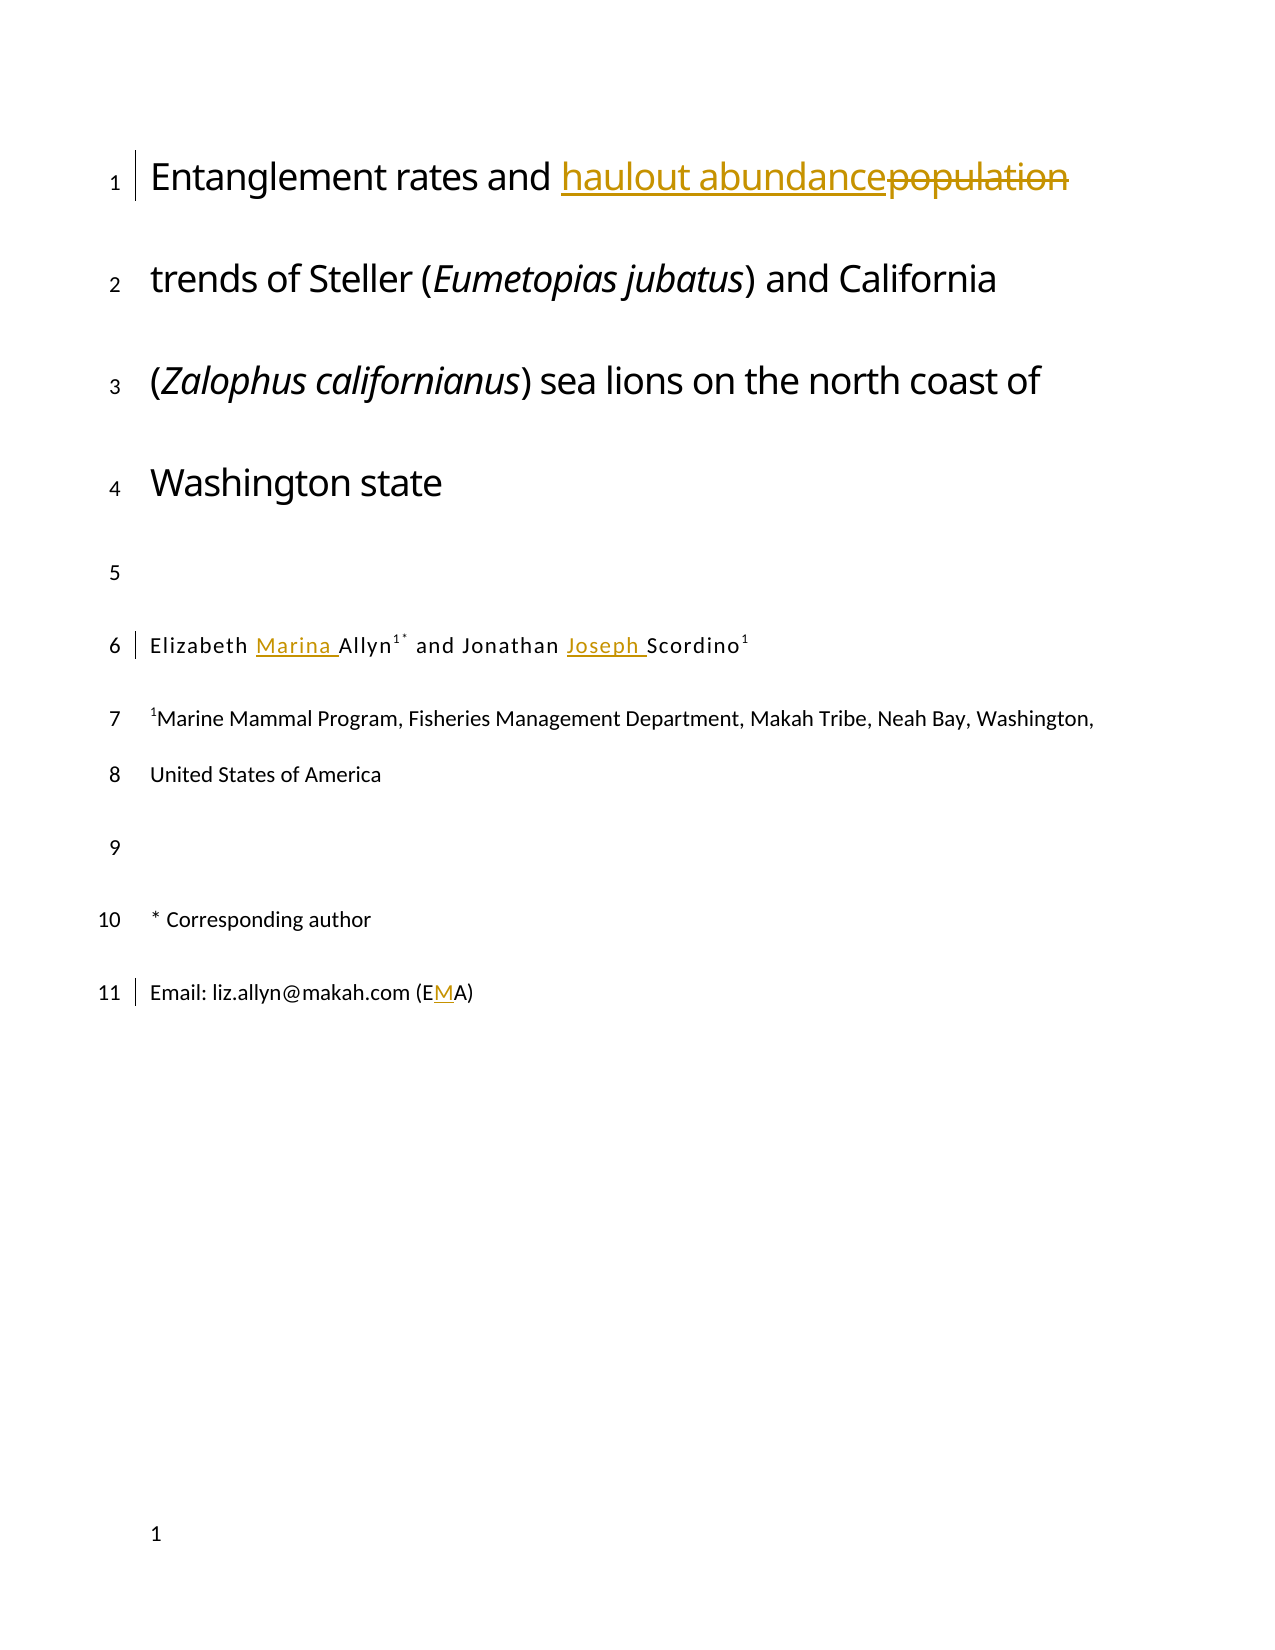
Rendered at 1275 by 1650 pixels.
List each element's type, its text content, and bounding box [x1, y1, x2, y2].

text * Corresponding author [150, 905, 1125, 933]
text Email: liz.allyn@makah.com (EA) [150, 978, 1125, 1006]
title Entanglement rates and trends of Steller (Eumetopias jubatus) and California (Zalophus californianus) sea lions on the north coast of Washington state [150, 150, 1125, 507]
text 1Marine Mammal Program, Fisheries Management Department, Makah Tribe, Neah Bay, Washington, United States of America [150, 704, 1125, 788]
subtitle Elizabeth Allyn1* and Jonathan Scordino1 [150, 631, 1125, 659]
